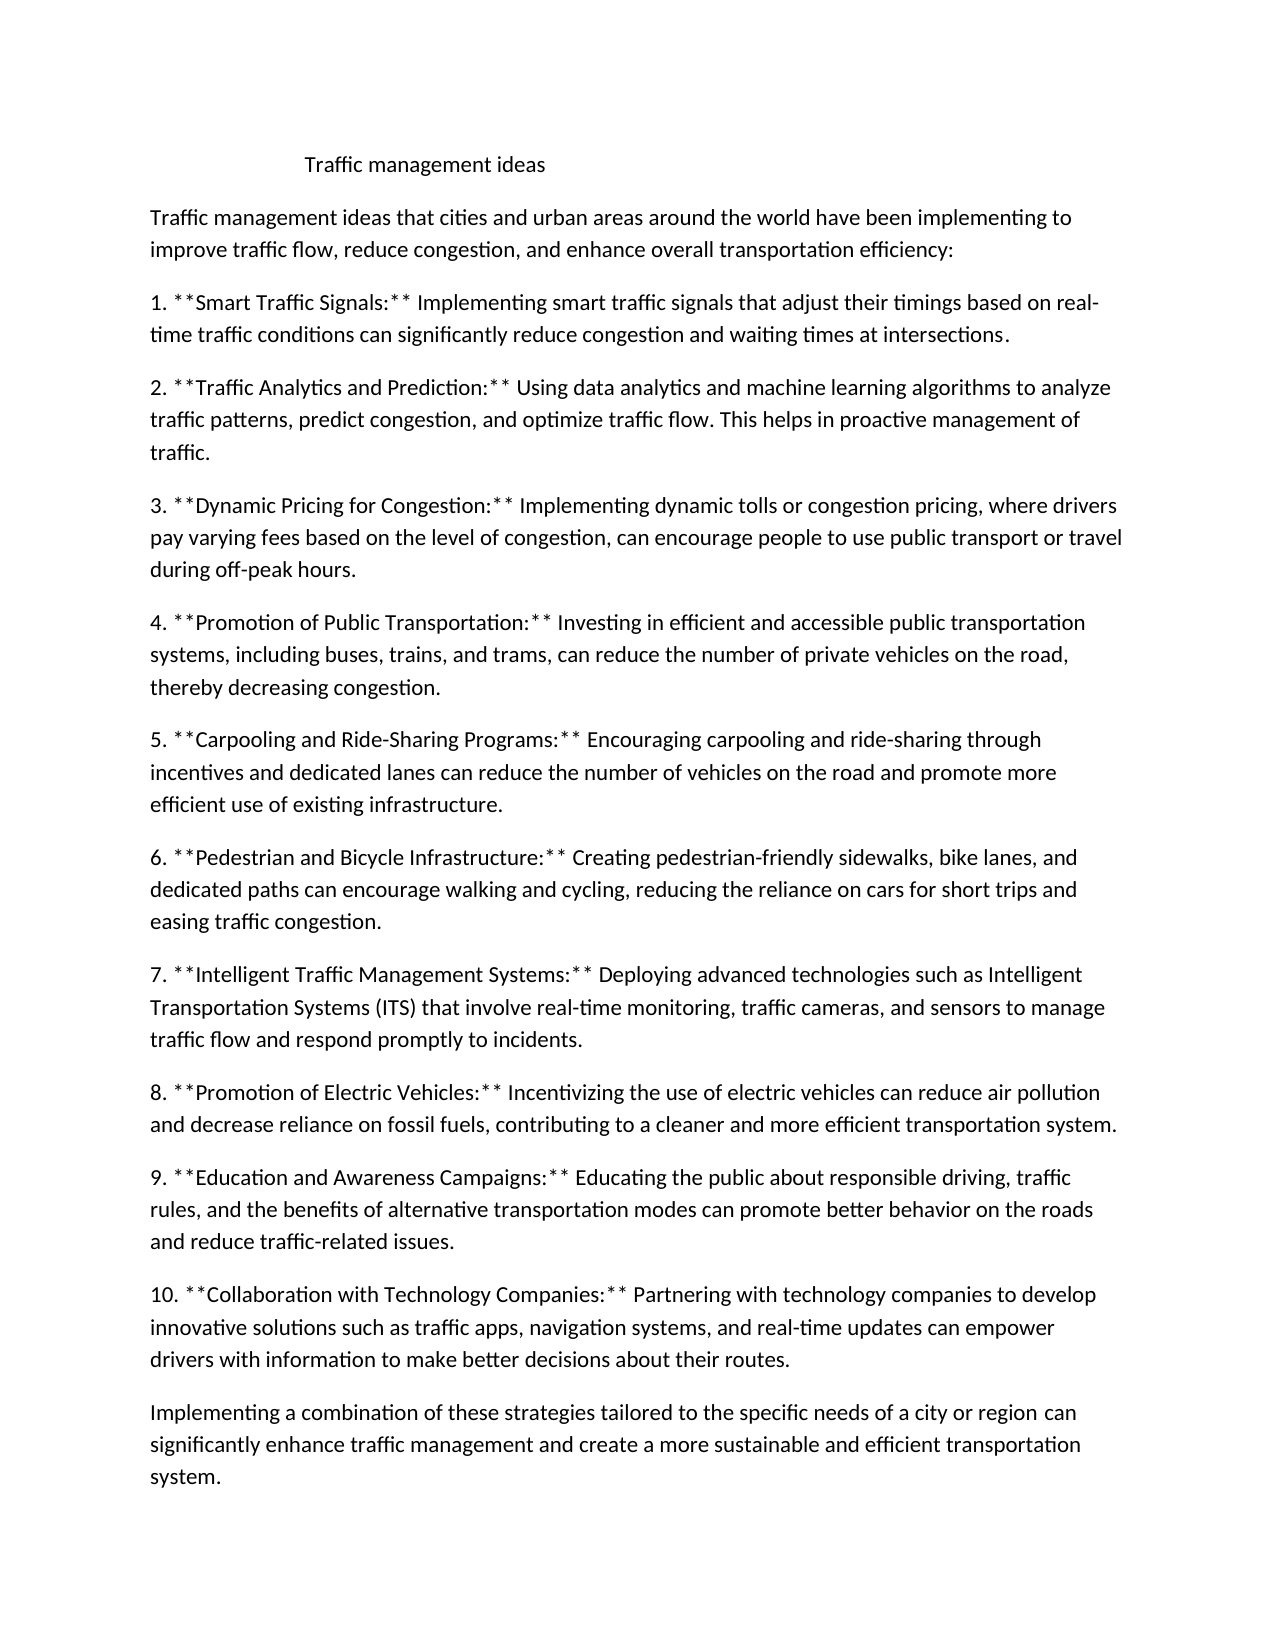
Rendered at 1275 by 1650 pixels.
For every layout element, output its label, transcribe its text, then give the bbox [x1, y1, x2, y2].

text 4. **Promotion of Public Transportation:** Investing in efficient and accessible public transportation systems, including buses, trains, and trams, can reduce the number of private vehicles on the road, thereby decreasing congestion. [150, 608, 1125, 701]
text 9. **Education and Awareness Campaigns:** Educating the public about responsible driving, traffic rules, and the benefits of alternative transportation modes can promote better behavior on the roads and reduce traffic-related issues. [150, 1163, 1125, 1255]
text 6. **Pedestrian and Bicycle Infrastructure:** Creating pedestrian-friendly sidewalks, bike lanes, and dedicated paths can encourage walking and cycling, reducing the reliance on cars for short trips and easing traffic congestion. [150, 843, 1125, 935]
text 1. **Smart Traffic Signals:** Implementing smart traffic signals that adjust their timings based on real-time traffic conditions can significantly reduce congestion and waiting times at intersections. [150, 288, 1125, 348]
text Traffic management ideas that cities and urban areas around the world have been implementing to improve traffic flow, reduce congestion, and enhance overall transportation efficiency: [150, 203, 1125, 263]
text 5. **Carpooling and Ride-Sharing Programs:** Encouraging carpooling and ride-sharing through incentives and dedicated lanes can reduce the number of vehicles on the road and promote more efficient use of existing infrastructure. [150, 726, 1125, 818]
text Traffic management ideas [150, 150, 1125, 178]
text 2. **Traffic Analytics and Prediction:** Using data analytics and machine learning algorithms to analyze traffic patterns, predict congestion, and optimize traffic flow. This helps in proactive management of traffic. [150, 373, 1125, 466]
text 8. **Promotion of Electric Vehicles:** Incentivizing the use of electric vehicles can reduce air pollution and decrease reliance on fossil fuels, contributing to a cleaner and more efficient transportation system. [150, 1078, 1125, 1138]
text 3. **Dynamic Pricing for Congestion:** Implementing dynamic tolls or congestion pricing, where drivers pay varying fees based on the level of congestion, can encourage people to use public transport or travel during off-peak hours. [150, 491, 1125, 583]
text 10. **Collaboration with Technology Companies:** Partnering with technology companies to develop innovative solutions such as traffic apps, navigation systems, and real-time updates can empower drivers with information to make better decisions about their routes. [150, 1280, 1125, 1373]
text 7. **Intelligent Traffic Management Systems:** Deploying advanced technologies such as Intelligent Transportation Systems (ITS) that involve real-time monitoring, traffic cameras, and sensors to manage traffic flow and respond promptly to incidents. [150, 960, 1125, 1053]
text Implementing a combination of these strategies tailored to the specific needs of a city or region can significantly enhance traffic management and create a more sustainable and efficient transportation system. [150, 1398, 1125, 1490]
